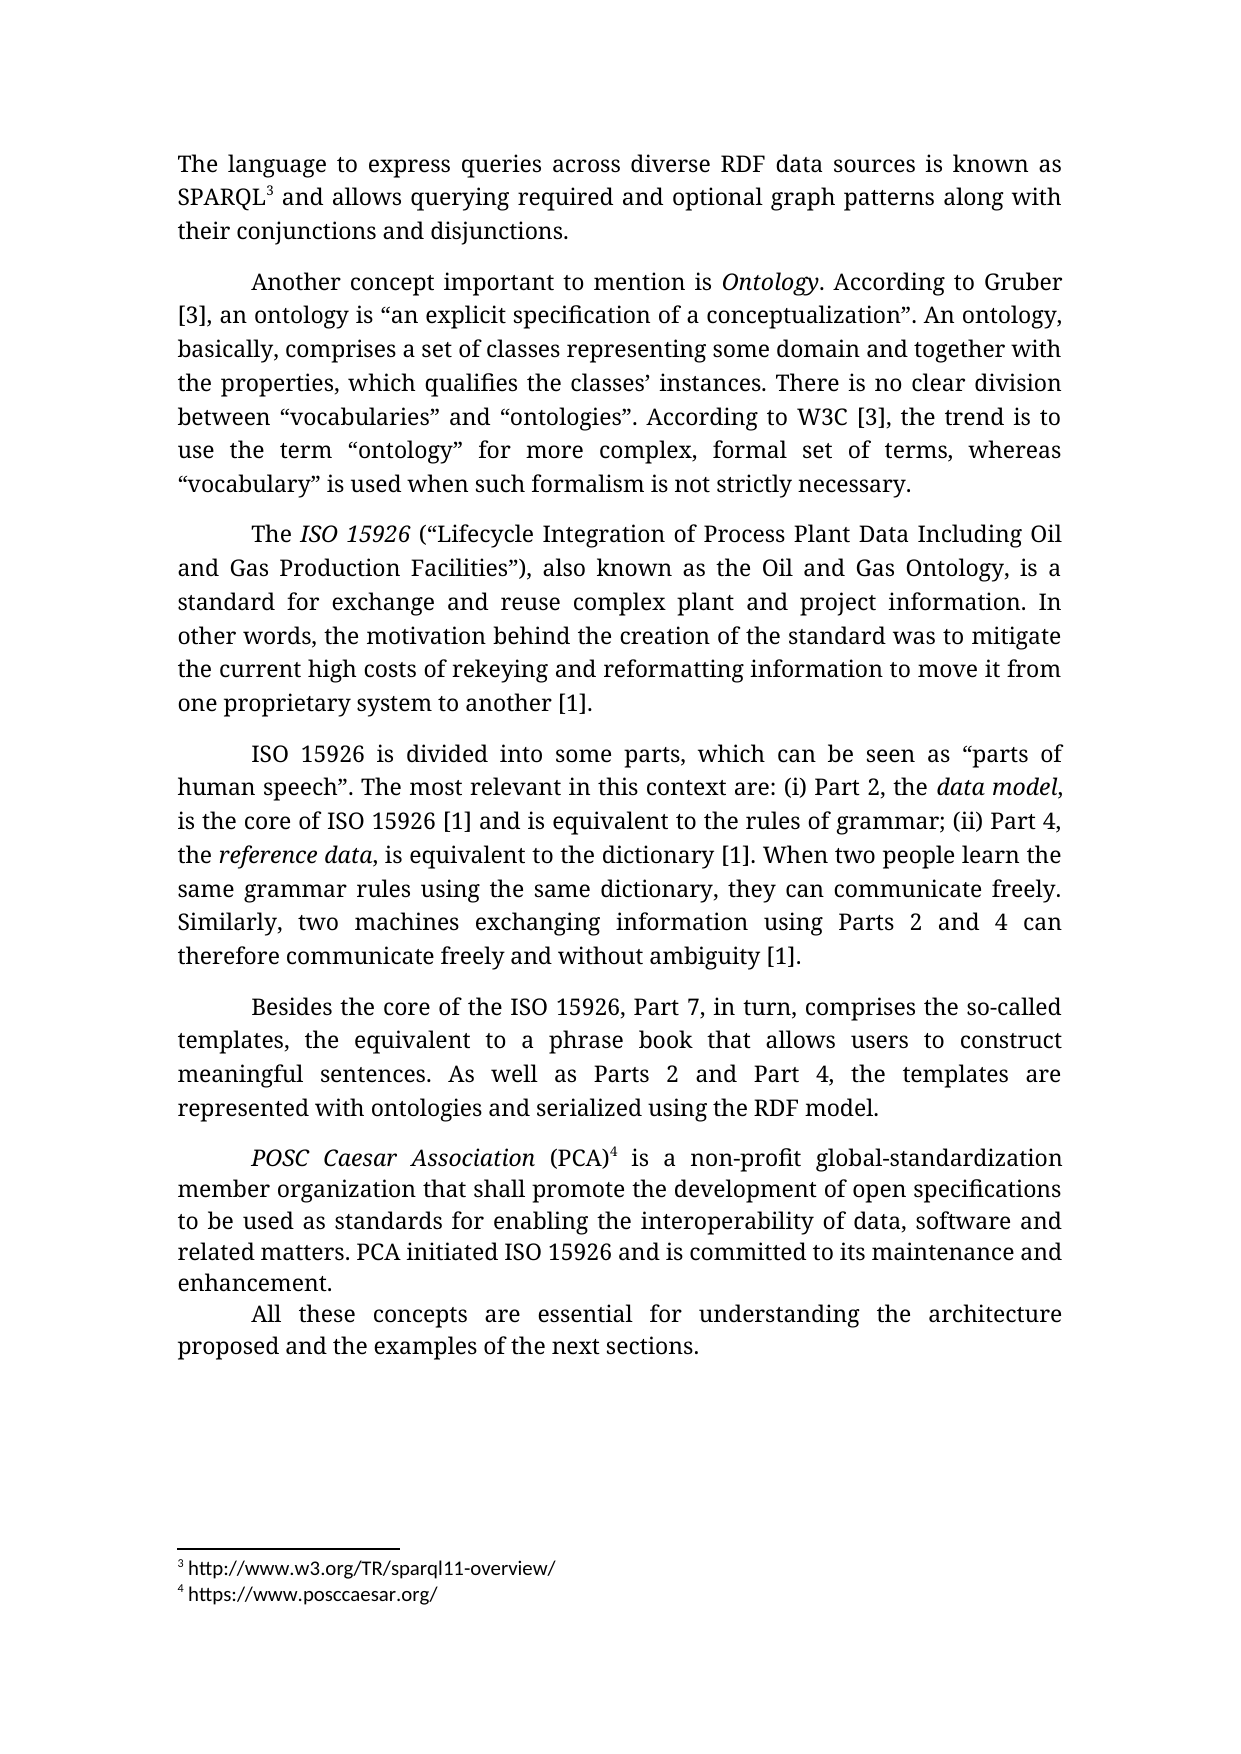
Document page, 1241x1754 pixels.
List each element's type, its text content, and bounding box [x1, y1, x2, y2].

text Another concept important to mention is Ontology. According to Gruber [3], an ontology is “an explicit specification of a conceptualization”. An ontology, basically, comprises a set of classes representing some domain and together with the properties, which qualifies the classes’ instances. There is no clear division between “vocabularies” and “ontologies”. According to W3C [3], the trend is to use the term “ontology” for more complex, formal set of terms, whereas “vocabulary” is used when such formalism is not strictly necessary. [177, 266, 1063, 499]
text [177, 148, 1063, 246]
text All these concepts are essential for understanding the architecture proposed and the examples of the next sections. [177, 1298, 1063, 1361]
text POSC Caesar Association (PCA) is a non-profit global-standardization member organization that shall promote the development of open specifications to be used as standards for enabling the interoperability of data, software and related matters. PCA initiated ISO 15926 and is committed to its maintenance and enhancement. [177, 1142, 1063, 1298]
text The ISO 15926 (“Lifecycle Integration of Process Plant Data Including Oil and Gas Production Facilities”), also known as the Oil and Gas Ontology, is a standard for exchange and reuse complex plant and project information. In other words, the motivation behind the creation of the standard was to mitigate the current high costs of rekeying and reformatting information to move it from one proprietary system to another [1]. [177, 518, 1063, 718]
text ISO 15926 is divided into some parts, which can be seen as “parts of human speech”. The most relevant in this context are: (i) Part 2, the data model, is the core of ISO 15926 [1] and is equivalent to the rules of grammar; (ii) Part 4, the reference data, is equivalent to the dictionary [1]. When two people learn the same grammar rules using the same dictionary, they can communicate freely. Similarly, two machines exchanging information using Parts 2 and 4 can therefore communicate freely and without ambiguity [1]. [177, 738, 1063, 971]
text Besides the core of the ISO 15926, Part 7, in turn, comprises the so-called templates, the equivalent to a phrase book that allows users to construct meaningful sentences. As well as Parts 2 and Part 4, the templates are represented with ontologies and serialized using the RDF model. [177, 991, 1063, 1123]
